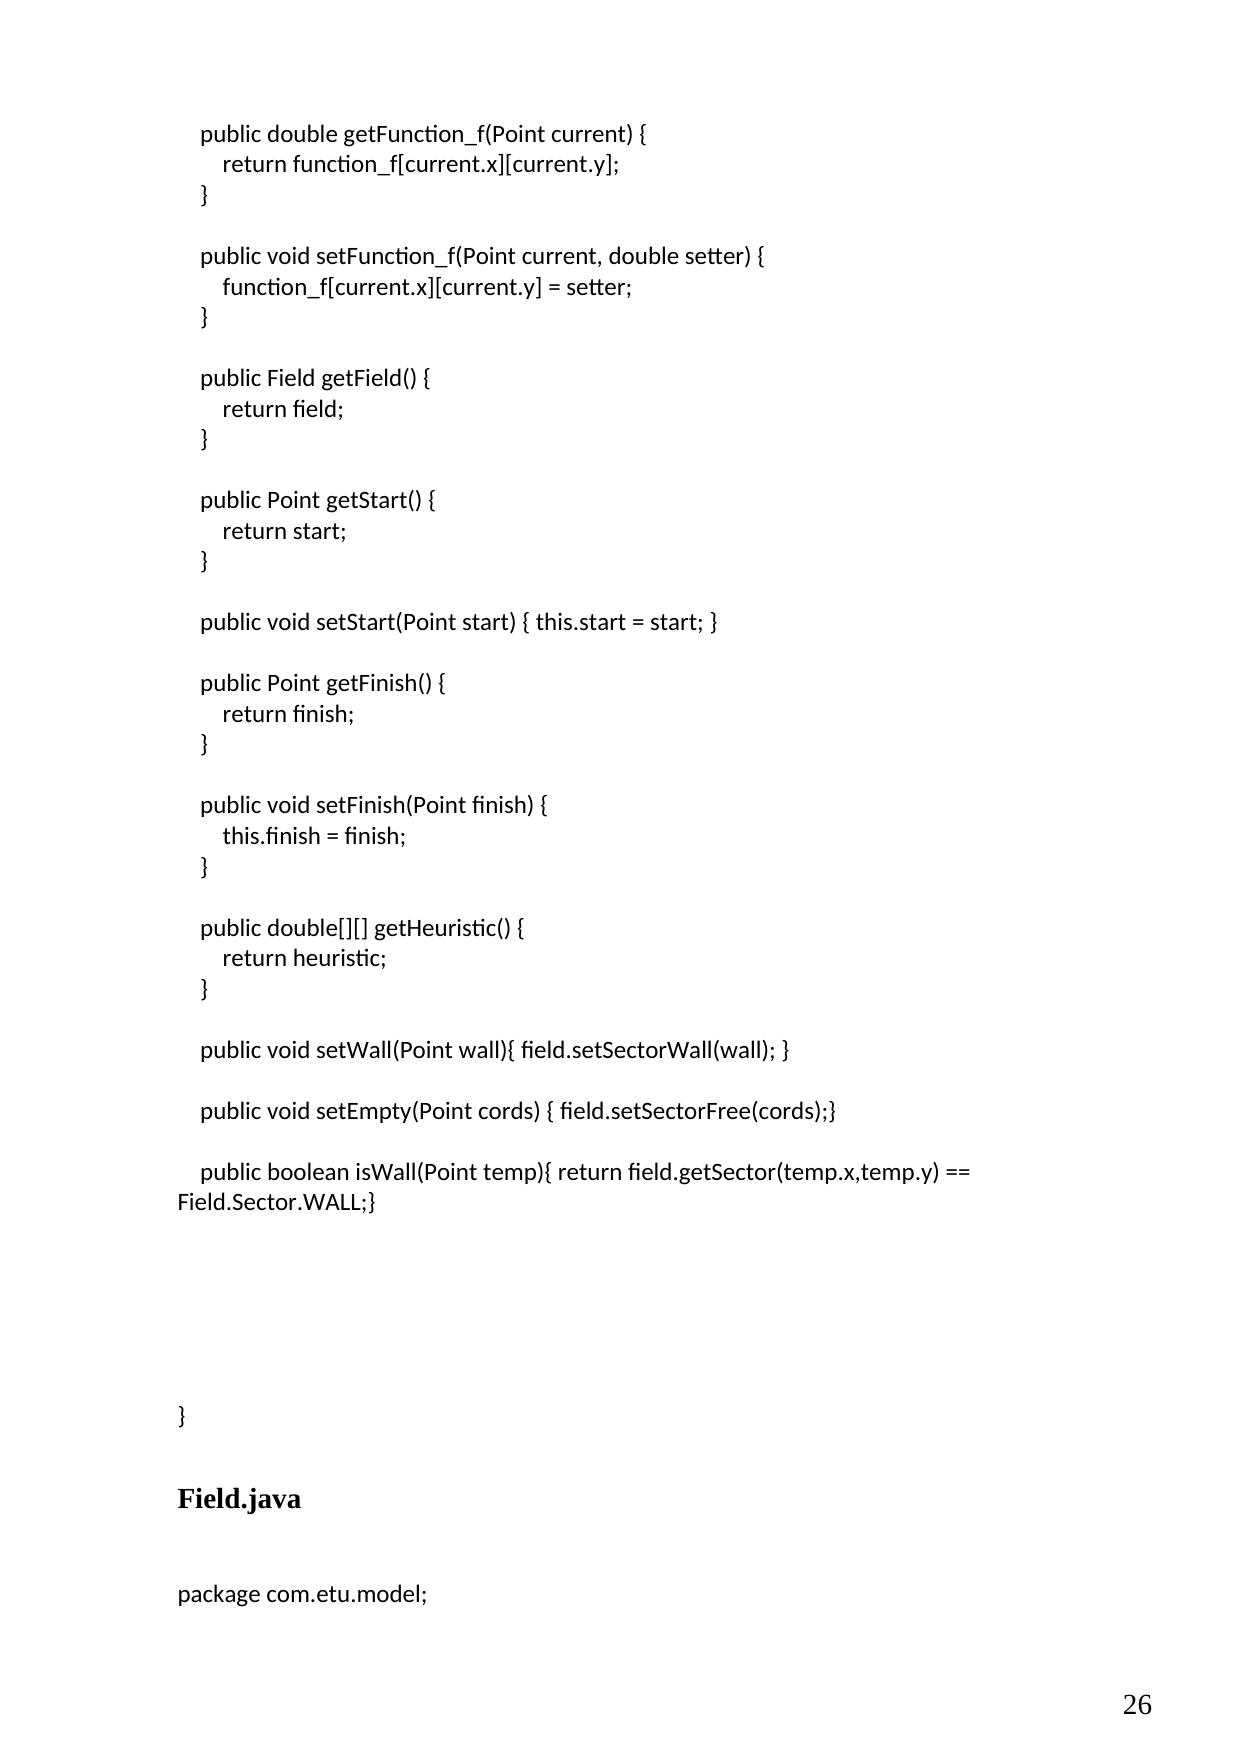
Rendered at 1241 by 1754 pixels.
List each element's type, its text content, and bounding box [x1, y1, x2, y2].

text } [177, 728, 1152, 759]
text return finish; [177, 698, 1152, 728]
text } [177, 301, 1152, 332]
text public double[][] getHeuristic() { [177, 912, 1152, 942]
text return start; [177, 515, 1152, 545]
text } [177, 851, 1152, 881]
text public void setStart(Point start) { this.start = start; } [177, 606, 1152, 637]
text public boolean isWall(Point temp){ return field.getSector(temp.x,temp.y) == Field.Sector.WALL;} [177, 1156, 1152, 1217]
text public Field getField() { [177, 362, 1152, 393]
text } [177, 423, 1152, 454]
text return function_f[current.x][current.y]; [177, 149, 1152, 179]
text } [177, 1400, 1152, 1431]
text } [177, 545, 1152, 576]
text return heuristic; [177, 942, 1152, 973]
text function_f[current.x][current.y] = setter; [177, 271, 1152, 301]
text public void setFinish(Point finish) { [177, 789, 1152, 820]
text } [177, 973, 1152, 1003]
text return field; [177, 393, 1152, 423]
text } [177, 179, 1152, 210]
text public Point getFinish() { [177, 667, 1152, 698]
text public double getFunction_f(Point current) { [177, 118, 1152, 149]
text public Point getStart() { [177, 484, 1152, 515]
text public void setWall(Point wall){ field.setSectorWall(wall); } [177, 1034, 1152, 1064]
text Field.java [177, 1481, 1152, 1514]
text this.finish = finish; [177, 820, 1152, 851]
text package com.etu.model; [177, 1578, 1152, 1609]
text public void setEmpty(Point cords) { field.setSectorFree(cords);} [177, 1095, 1152, 1125]
text public void setFunction_f(Point current, double setter) { [177, 240, 1152, 271]
